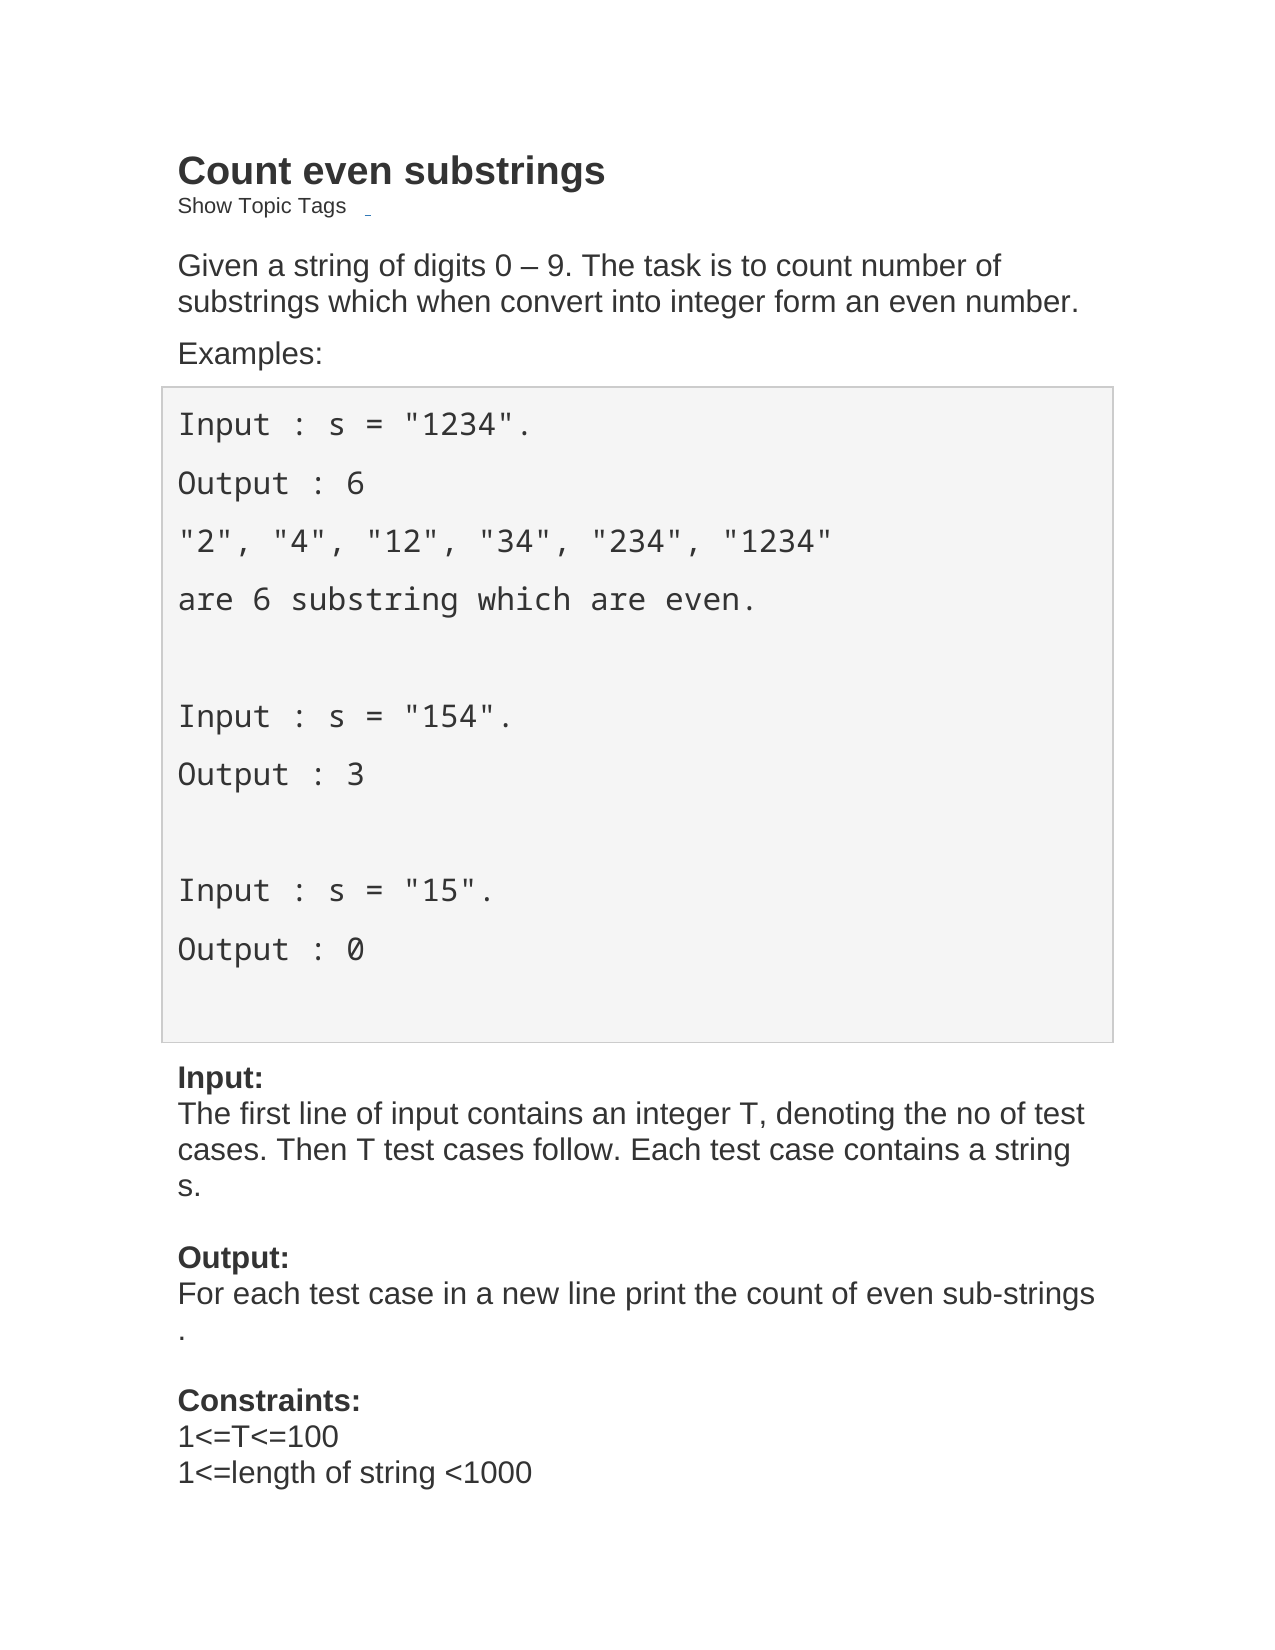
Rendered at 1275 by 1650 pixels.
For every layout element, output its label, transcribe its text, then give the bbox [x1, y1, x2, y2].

text Input : s = "15". [163, 852, 1112, 910]
text Show Topic Tags [177, 193, 1098, 218]
text Output : 6 [163, 444, 1112, 503]
text Given a string of digits 0 – 9. The task is to count number of substrings which when convert into integer form an even number. [177, 247, 1098, 319]
text are 6 substring which are even. [163, 561, 1112, 619]
text Count even substrings [177, 148, 1098, 193]
text Output : 0 [163, 910, 1112, 968]
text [177, 1059, 1098, 1490]
text Output : 3 [163, 736, 1112, 794]
text Input : s = "1234". [163, 388, 1112, 444]
text Input : s = "154". [163, 677, 1112, 736]
text Examples: [177, 335, 1098, 371]
text "2", "4", "12", "34", "234", "1234" [163, 503, 1112, 561]
